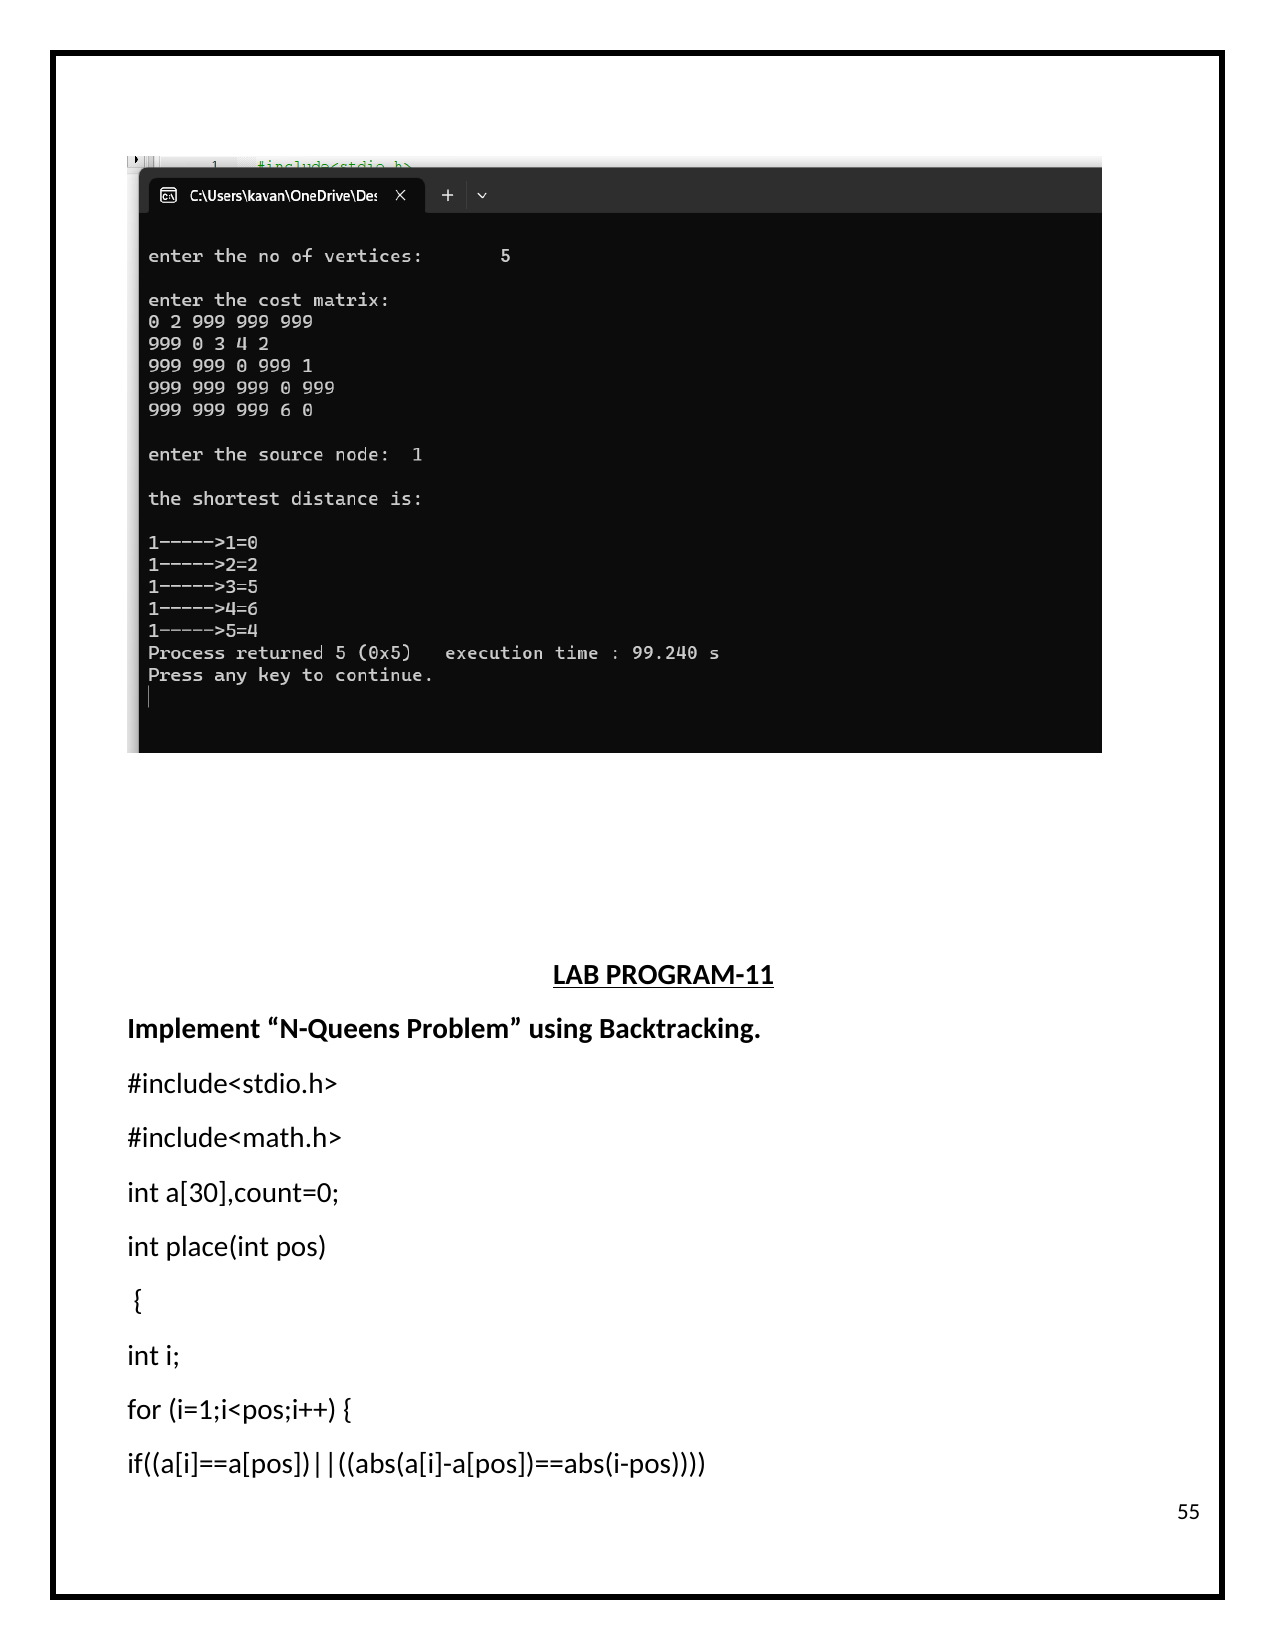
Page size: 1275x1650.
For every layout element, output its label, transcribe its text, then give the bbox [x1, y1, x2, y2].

text int place(int pos) [127, 1228, 1200, 1264]
text int i; [127, 1337, 1200, 1372]
text { [127, 1282, 1200, 1318]
text #include<stdio.h> [127, 1065, 1200, 1101]
picture [127, 156, 1102, 753]
text #include<math.h> [127, 1119, 1200, 1155]
text Implement “N-Queens Problem” using Backtracking. [127, 1011, 1200, 1046]
text LAB PROGRAM-11 [127, 956, 1200, 992]
text for (i=1;i<pos;i++) { [127, 1391, 1200, 1427]
text int a[30],count=0; [127, 1174, 1200, 1209]
text if((a[i]==a[pos])||((abs(a[i]-a[pos])==abs(i-pos)))) [127, 1446, 1200, 1481]
